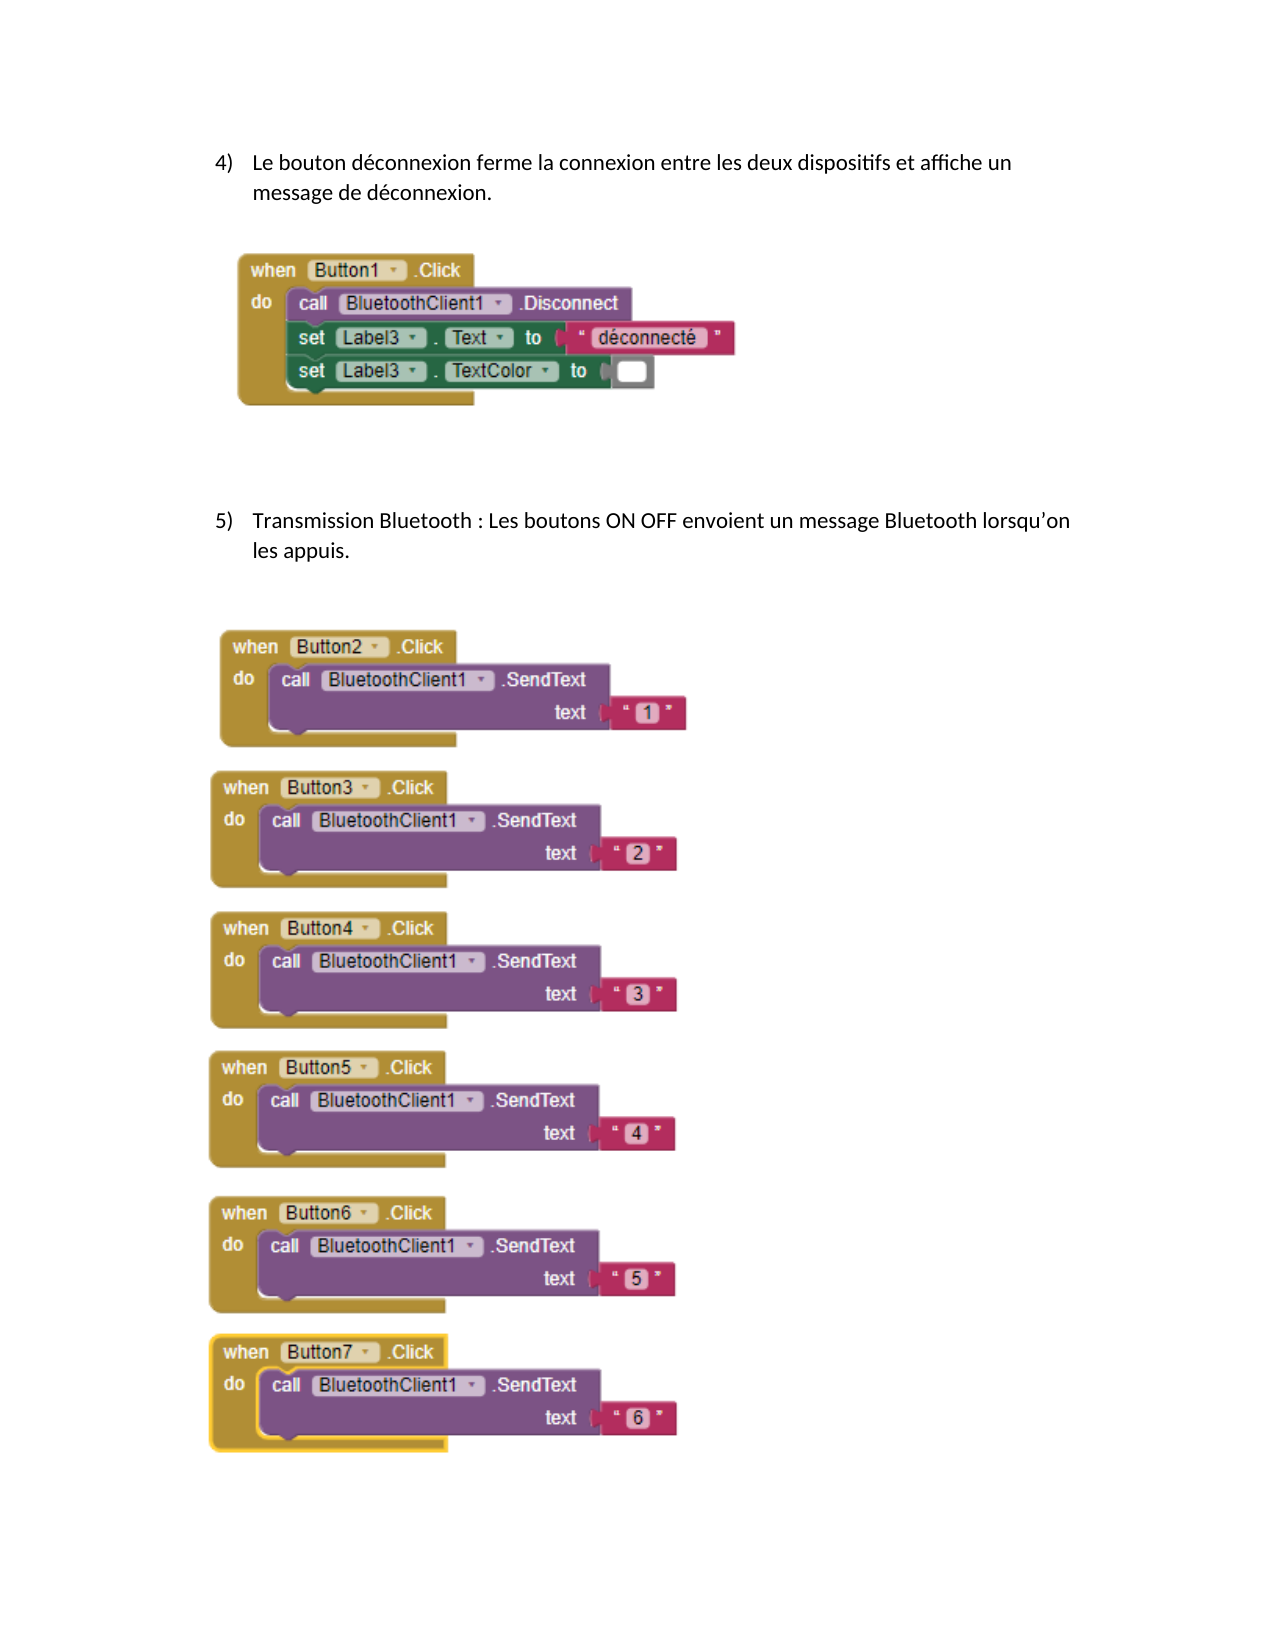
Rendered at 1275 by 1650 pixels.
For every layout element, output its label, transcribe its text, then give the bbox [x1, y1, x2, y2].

picture [214, 216, 758, 423]
list Le bouton déconnexion ferme la connexion entre les deux dispositifs et affiche un message de déconnexion. [215, 148, 1098, 206]
picture [195, 613, 716, 1470]
list Transmission Bluetooth : Les boutons ON OFF envoient un message Bluetooth lorsqu’on les appuis. [215, 506, 1098, 564]
